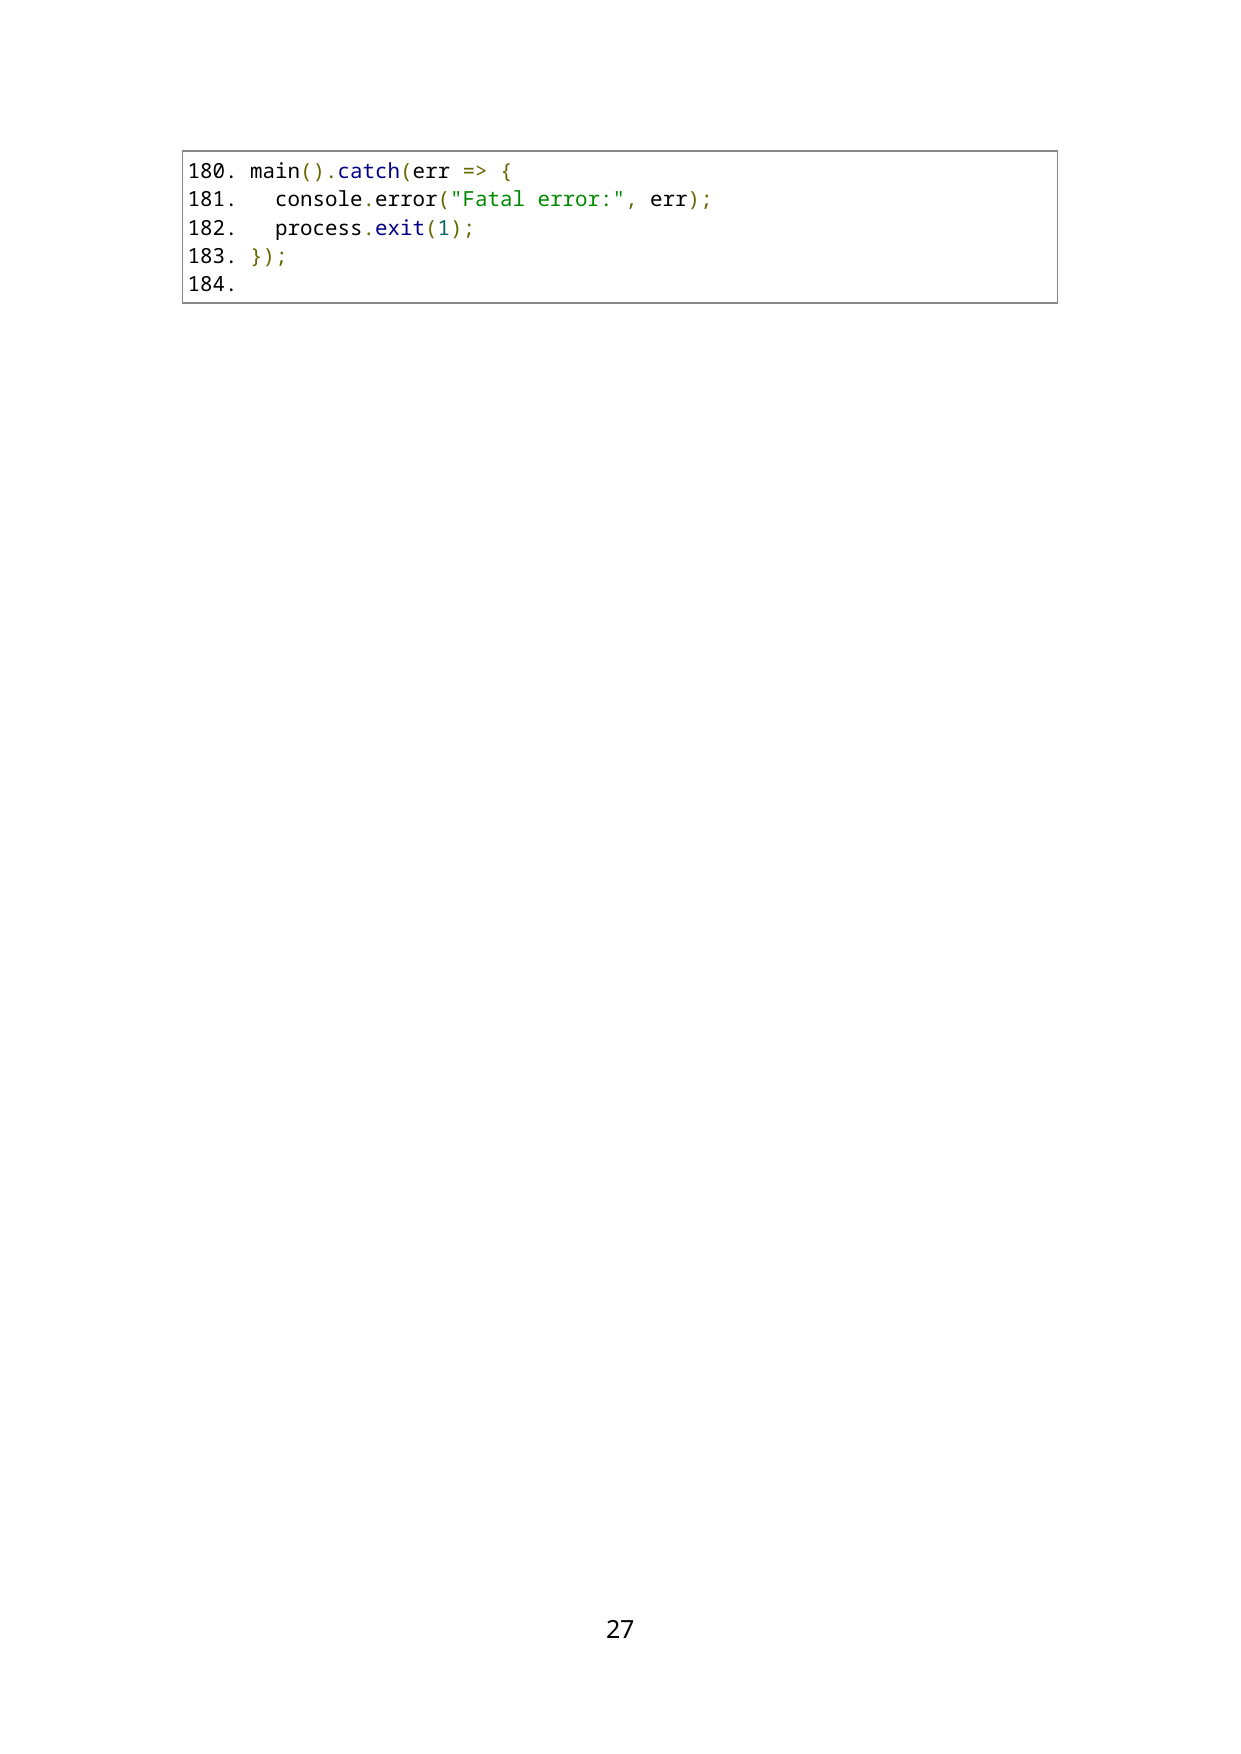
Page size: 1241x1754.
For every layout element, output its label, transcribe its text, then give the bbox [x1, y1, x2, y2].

text 182. process.exit(1); [187, 213, 1053, 241]
text 180. main().catch(err => { [183, 152, 1057, 184]
text 183. }); [187, 241, 1053, 264]
text 184. [183, 264, 1057, 302]
text 181. console.error("Fatal error:", err); [187, 184, 1053, 213]
